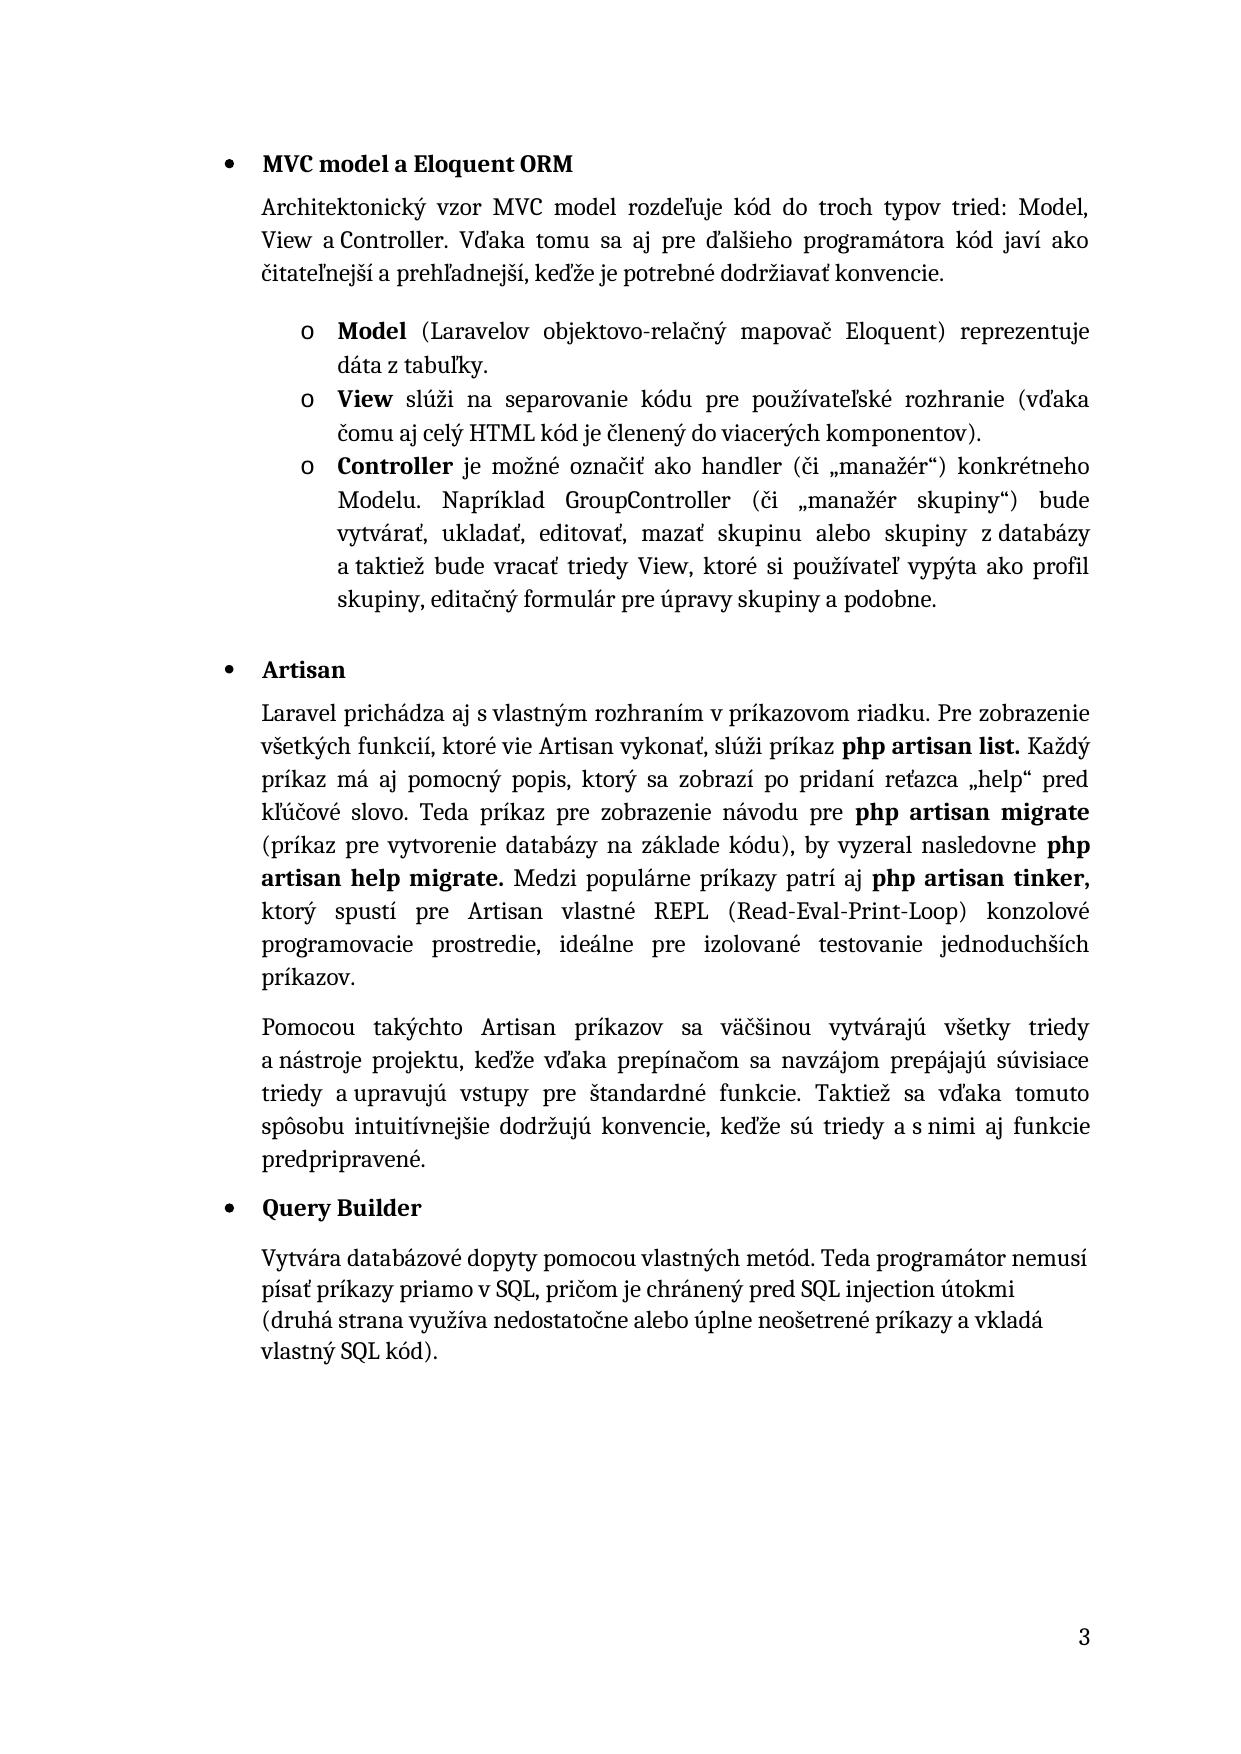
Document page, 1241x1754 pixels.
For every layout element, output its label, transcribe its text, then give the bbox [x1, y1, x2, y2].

list Artisan [225, 656, 1090, 684]
text Architektonický vzor MVC model rozdeľuje kód do troch typov tried: Model, View a Controller. Vďaka tomu sa aj pre ďalšieho programátora kód javí ako čitateľnejší a prehľadnejší, keďže je potrebné dodržiavať konvencie. [261, 193, 1090, 288]
list View slúži na separovanie kódu pre používateľské rozhranie (vďaka čomu aj celý HTML kód je členený do viacerých komponentov). [300, 384, 1090, 447]
text Laravel prichádza aj s vlastným rozhraním v príkazovom riadku. Pre zobrazenie všetkých funkcií, ktoré vie Artisan vykonať, slúži príkaz php artisan list. Každý príkaz má aj pomocný popis, ktorý sa zobrazí po pridaní reťazca „help“ pred kľúčové slovo. Teda príkaz pre zobrazenie návodu pre php artisan migrate (príkaz pre vytvorenie databázy na základe kódu), by vyzeral nasledovne php artisan help migrate. Medzi populárne príkazy patrí aj php artisan tinker, ktorý spustí pre Artisan vlastné REPL (Read-Eval-Print-Loop) konzolové programovacie prostredie, ideálne pre izolované testovanie jednoduchších príkazov. [261, 699, 1090, 992]
list MVC model a Eloquent ORM [225, 150, 1090, 179]
text Vytvára databázové dopyty pomocou vlastných metód. Teda programátor nemusí písať príkazy priamo v SQL, pričom je chránený pred SQL injection útokmi (druhá strana využíva nedostatočne alebo úplne neošetrené príkazy a vkladá vlastný SQL kód). [261, 1244, 1090, 1366]
list Model (Laravelov objektovo-relačný mapovač Eloquent) reprezentuje dáta z tabuľky. [300, 317, 1090, 380]
text Pomocou takýchto Artisan príkazov sa väčšinou vytvárajú všetky triedy a nástroje projektu, keďže vďaka prepínačom sa navzájom prepájajú súvisiace triedy a upravujú vstupy pre štandardné funkcie. Taktiež sa vďaka tomuto spôsobu intuitívnejšie dodržujú konvencie, keďže sú triedy a s nimi aj funkcie predpripravené. [261, 1013, 1090, 1173]
list Controller je možné označiť ako handler (či „manažér“) konkrétneho Modelu. Napríklad GroupController (či „manažér skupiny“) bude vytvárať, ukladať, editovať, mazať skupinu alebo skupiny z databázy a taktiež bude vracať triedy View, ktoré si používateľ vypýta ako profil skupiny, editačný formulár pre úpravy skupiny a podobne. [300, 452, 1090, 614]
list Query Builder [225, 1194, 1090, 1223]
